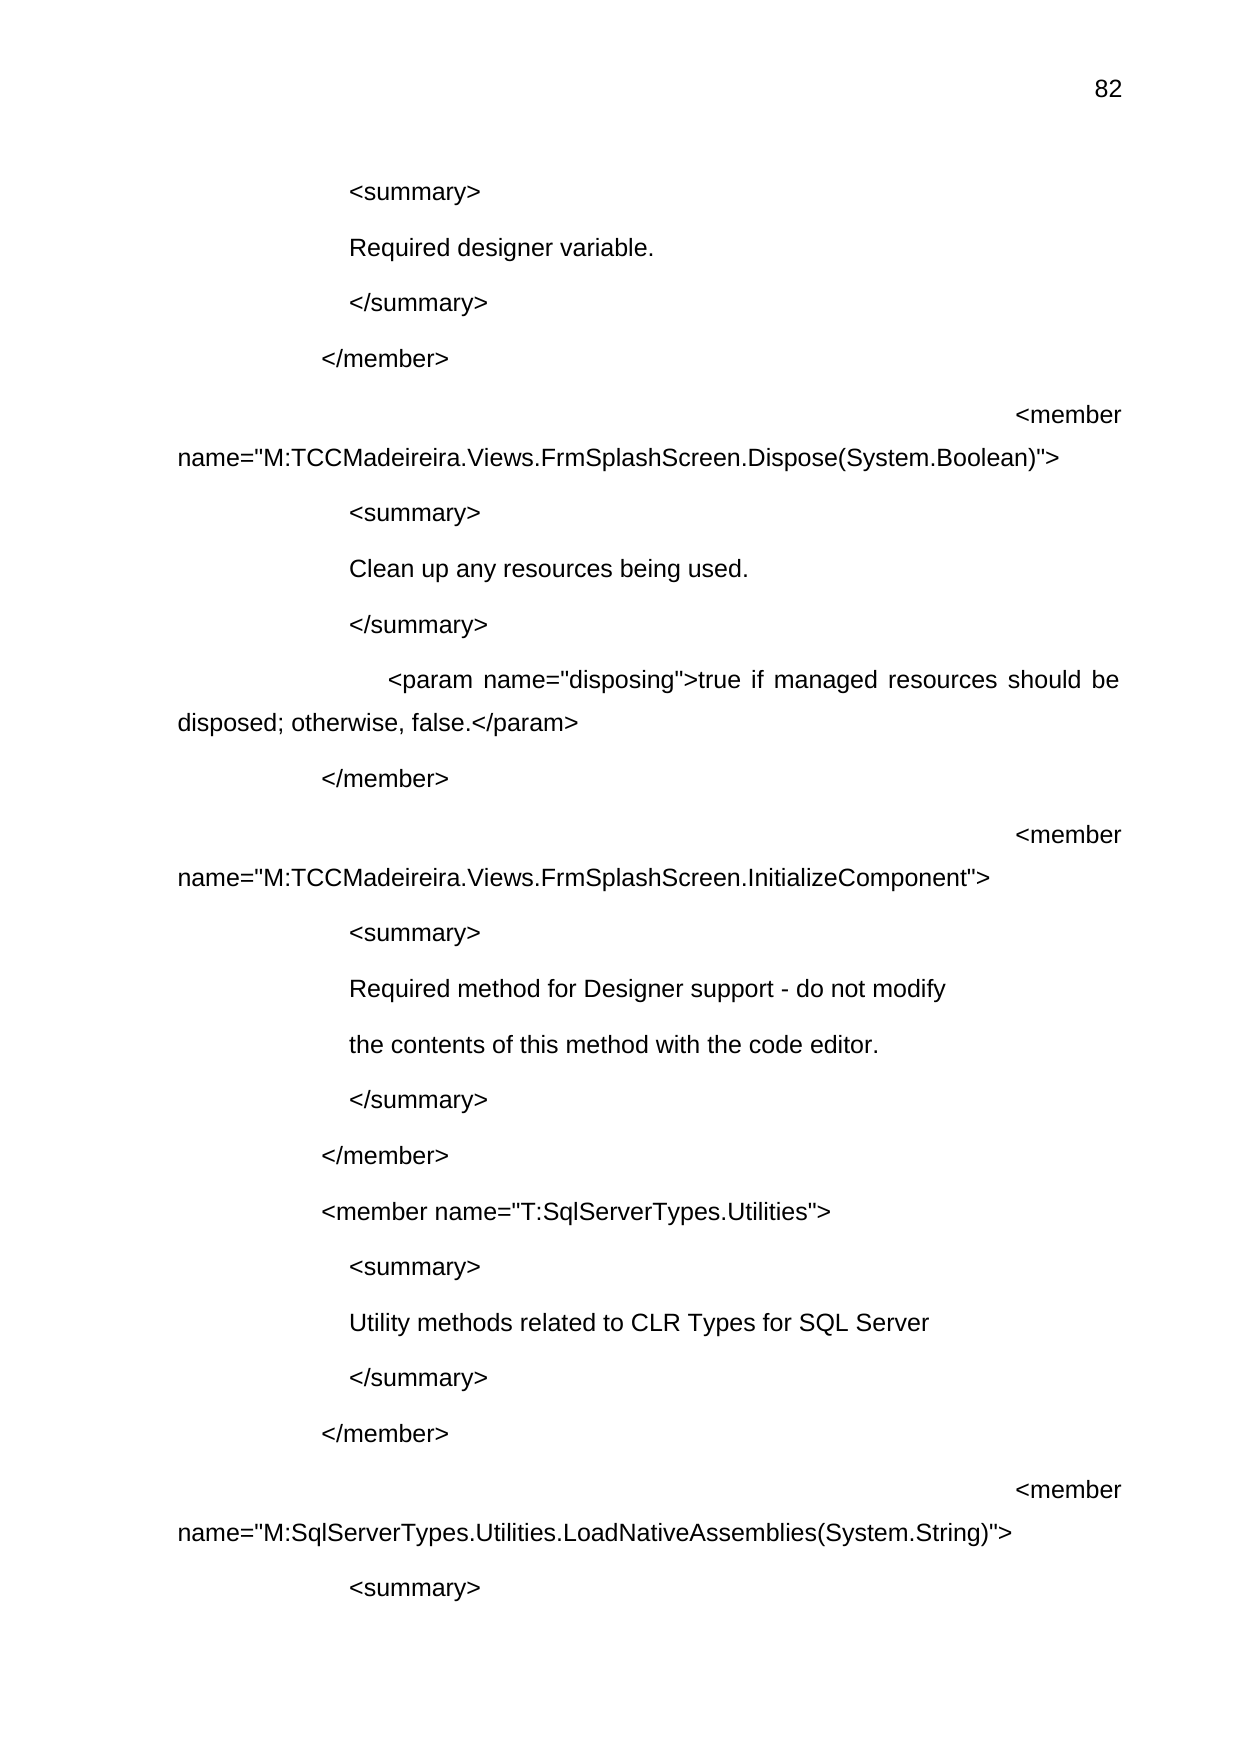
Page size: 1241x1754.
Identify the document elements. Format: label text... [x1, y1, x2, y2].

text Utility methods related to CLR Types for SQL Server [177, 1308, 1122, 1337]
text </member> [177, 1141, 1122, 1170]
text </summary> [177, 1363, 1122, 1392]
text <member name="M:TCCMadeireira.Views.FrmSplashScreen.InitializeComponent"> [177, 820, 1122, 892]
text </summary> [177, 1085, 1122, 1114]
text <param name="disposing">true if managed resources should be disposed; otherwise, false.</param> [177, 665, 1122, 737]
text </summary> [177, 610, 1122, 638]
text <member name="T:SqlServerTypes.Utilities"> [177, 1197, 1122, 1225]
text Clean up any resources being used. [177, 554, 1122, 583]
text Required method for Designer support - do not modify [177, 974, 1122, 1003]
text the contents of this method with the code editor. [177, 1030, 1122, 1058]
text <summary> [177, 498, 1122, 527]
text <summary> [177, 918, 1122, 947]
text </member> [177, 764, 1122, 793]
text </member> [177, 1419, 1122, 1448]
text </summary> [177, 288, 1122, 317]
text <member name="M:SqlServerTypes.Utilities.LoadNativeAssemblies(System.String)"> [177, 1475, 1122, 1547]
text <summary> [177, 1573, 1122, 1602]
text <summary> [177, 1252, 1122, 1281]
text <summary> [177, 177, 1122, 206]
text Required designer variable. [177, 233, 1122, 262]
text </member> [177, 344, 1122, 373]
text <member name="M:TCCMadeireira.Views.FrmSplashScreen.Dispose(System.Boolean)"> [177, 400, 1122, 472]
